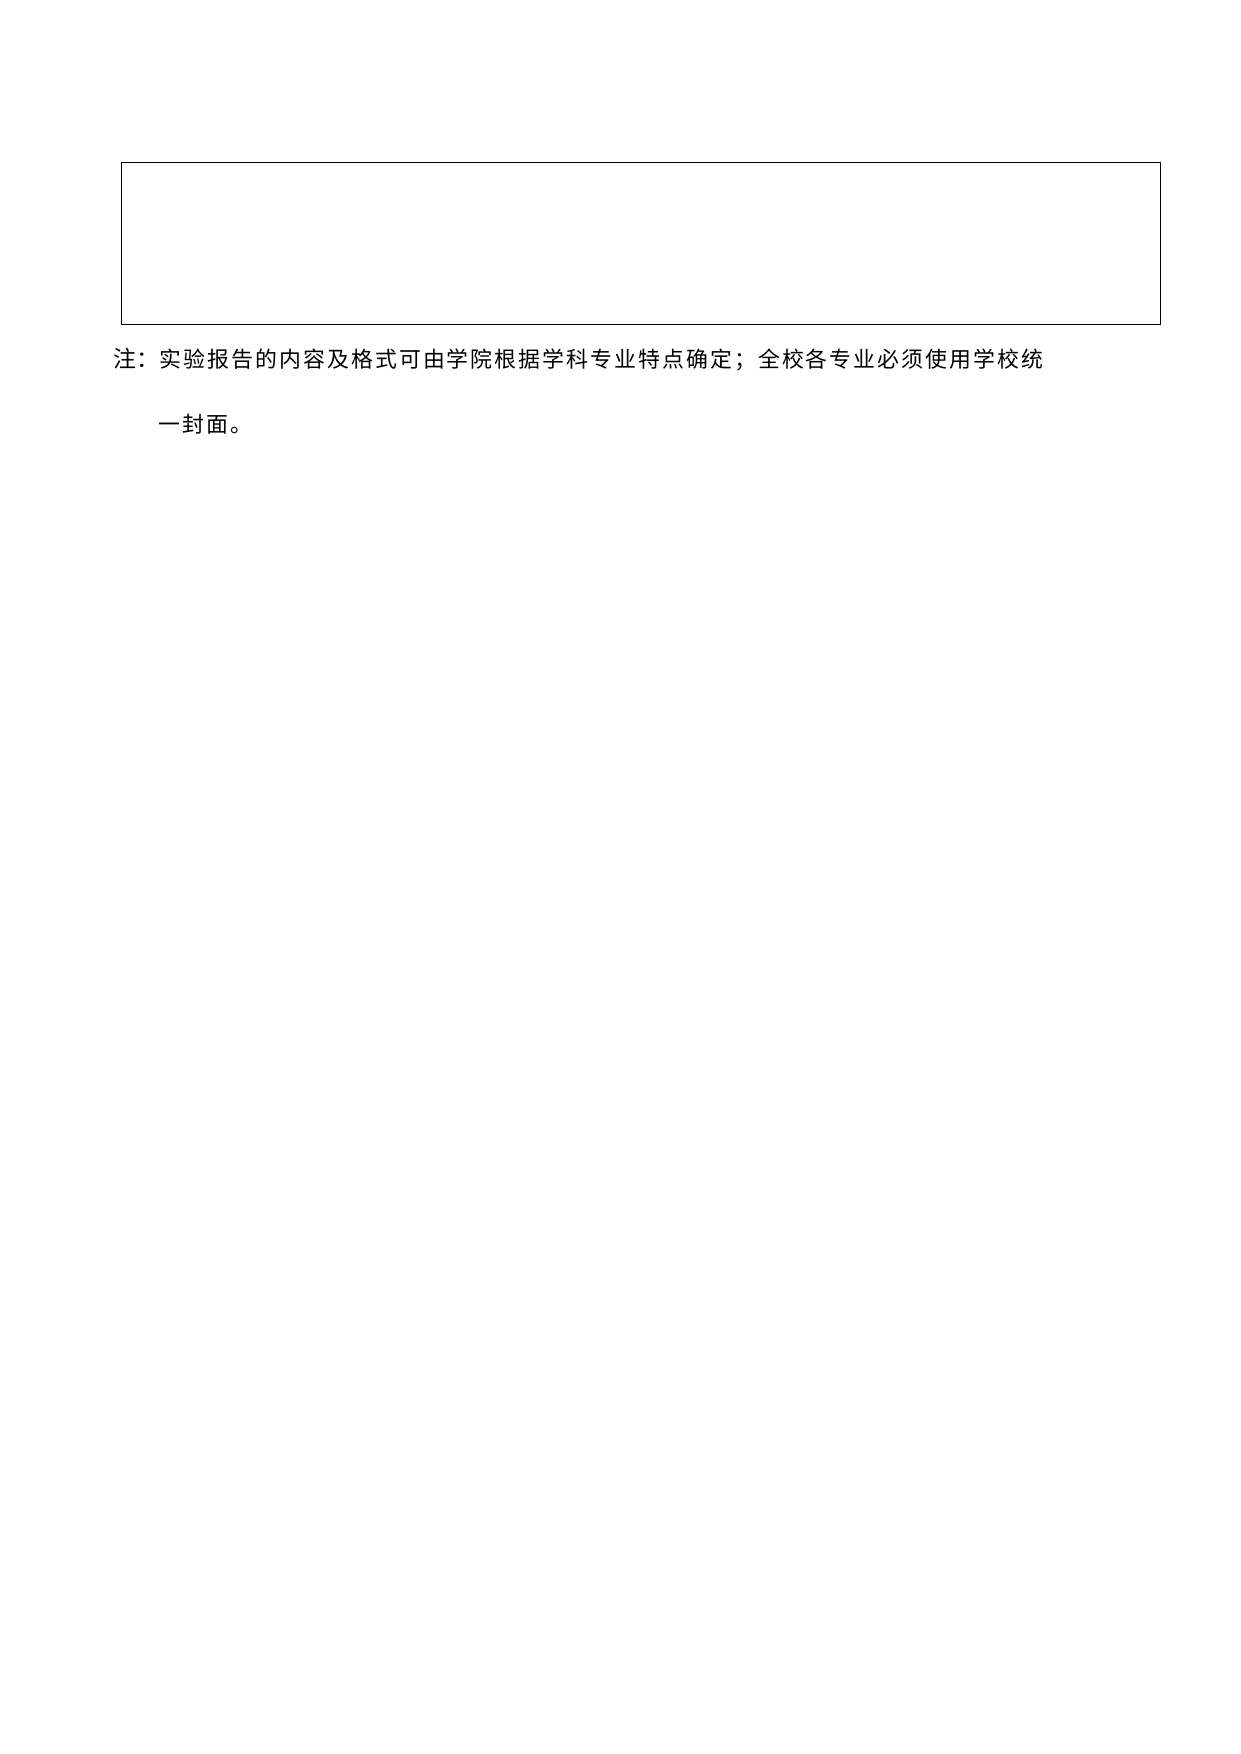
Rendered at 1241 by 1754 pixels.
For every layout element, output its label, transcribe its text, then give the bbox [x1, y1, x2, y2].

text 注：实验报告的内容及格式可由学院根据学科专业特点确定；全校各专业必须使用学校统一封面。 [114, 325, 1053, 439]
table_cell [122, 163, 1160, 324]
